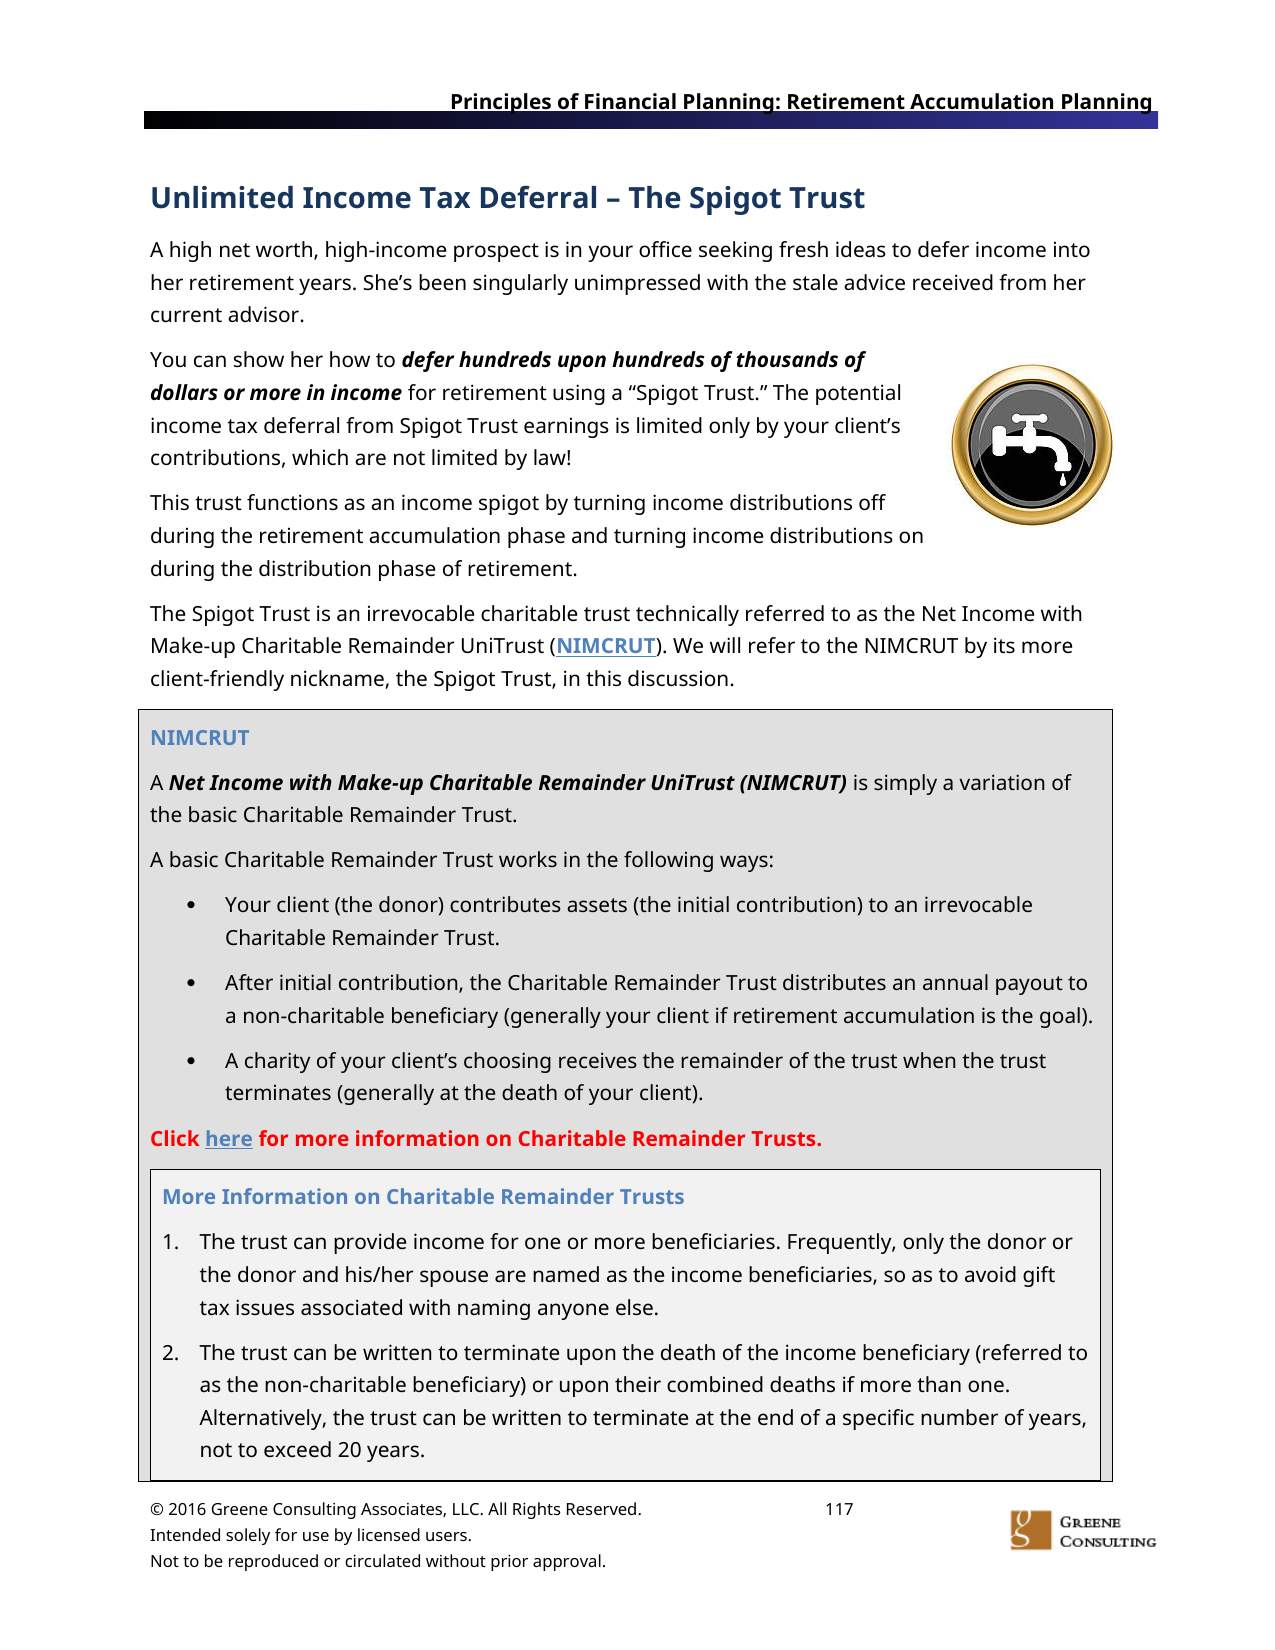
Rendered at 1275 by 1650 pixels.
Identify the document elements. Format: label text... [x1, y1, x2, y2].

text The Spigot Trust is an irrevocable charitable trust technically referred to as the Net Income with Make-up Charitable Remainder UniTrust (NIMCRUT). We will refer to the NIMCRUT by its more client-friendly nickname, the Spigot Trust, in this discussion. [150, 599, 1125, 692]
text You can show her how to defer hundreds upon hundreds of thousands of dollars or more in income for retirement using a “Spigot Trust.” The potential income tax deferral from Spigot Trust earnings is limited only by your client’s contributions, which are not limited by law! [150, 346, 1125, 472]
subtitle Unlimited Income Tax Deferral – The Spigot Trust [150, 177, 1125, 217]
text This trust functions as an income spigot by turning income distributions off during the retirement accumulation phase and turning income distributions on during the distribution phase of retirement. [150, 488, 1125, 582]
picture [947, 361, 1116, 530]
text A high net worth, high-income prospect is in your office seeking fresh ideas to defer income into her retirement years. She’s been singularly unimpressed with the stale advice received from her current advisor. [150, 235, 1125, 329]
picture [1008, 1508, 1159, 1553]
